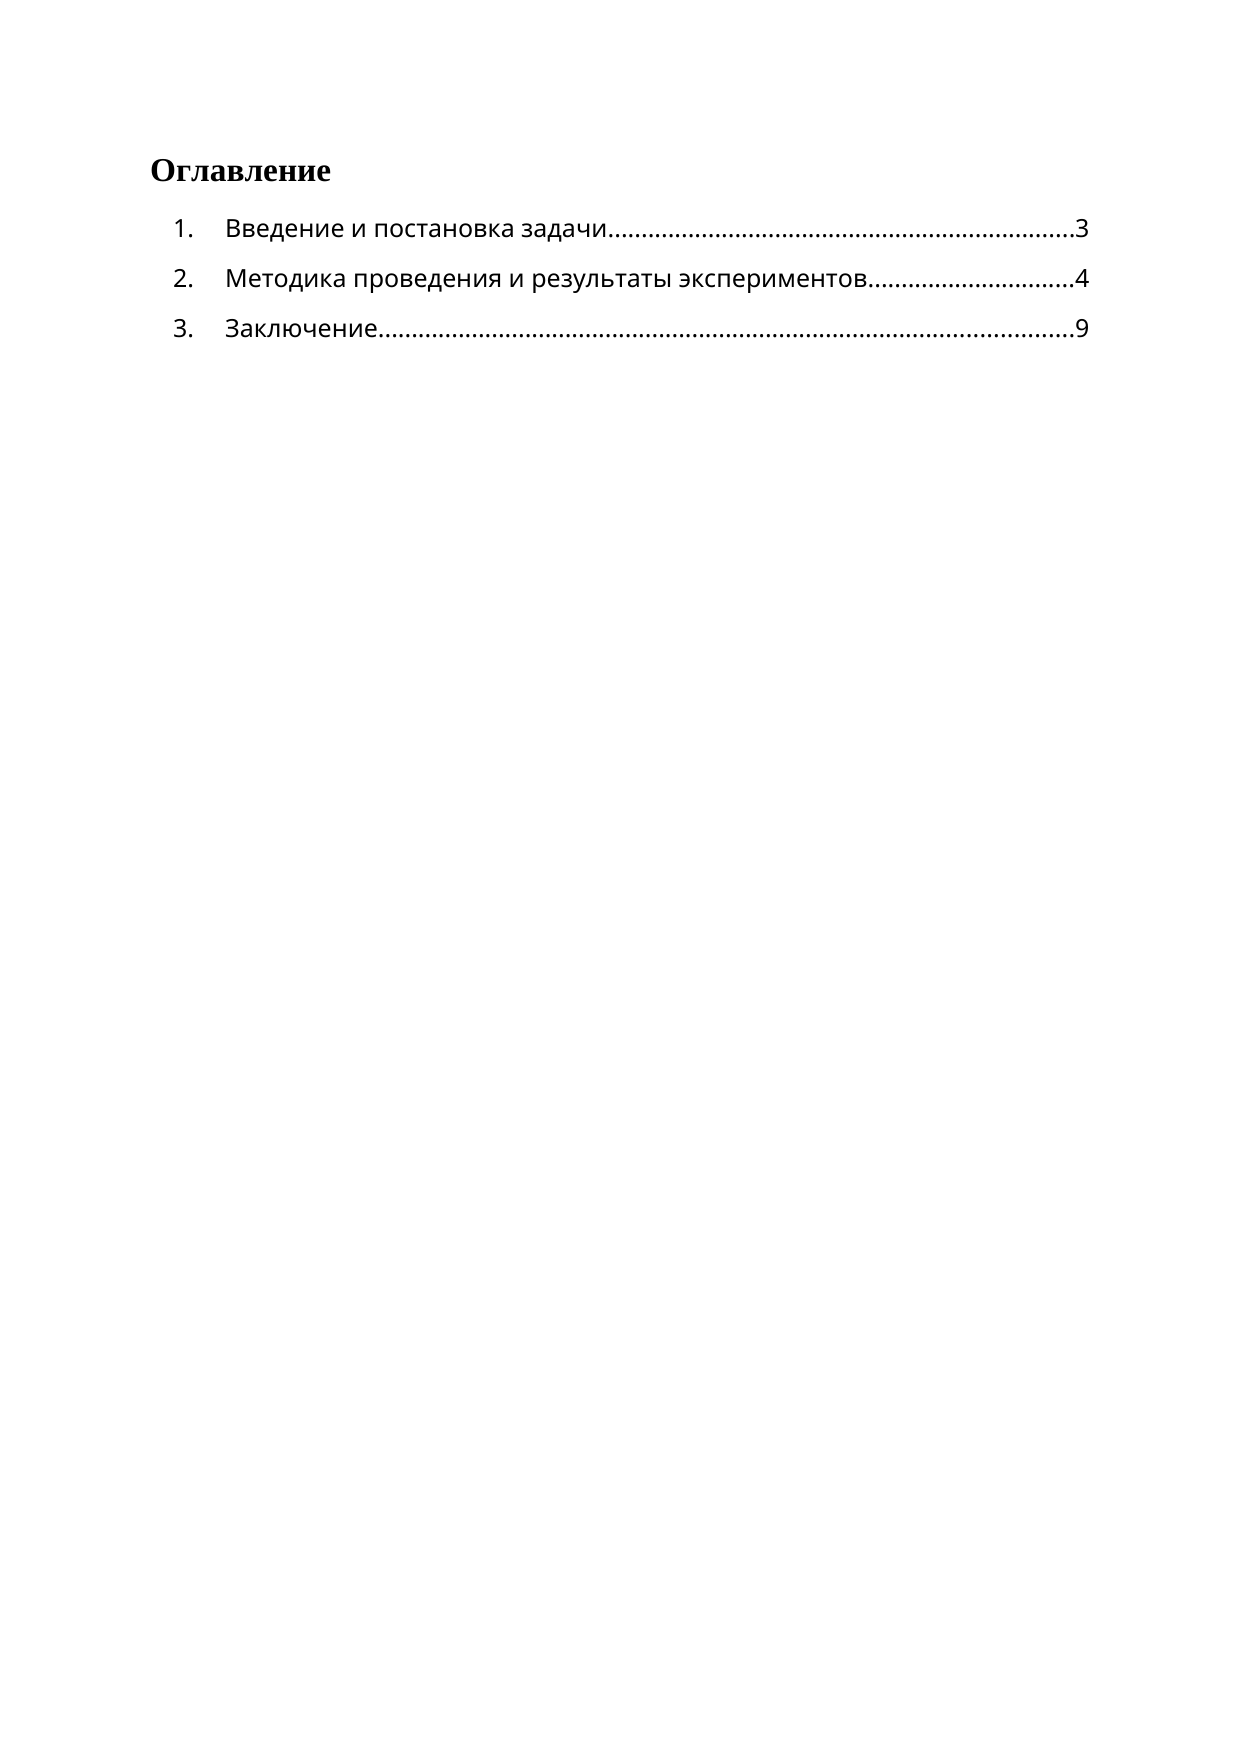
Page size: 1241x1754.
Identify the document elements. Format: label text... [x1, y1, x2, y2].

text Оглавление [150, 150, 1090, 188]
